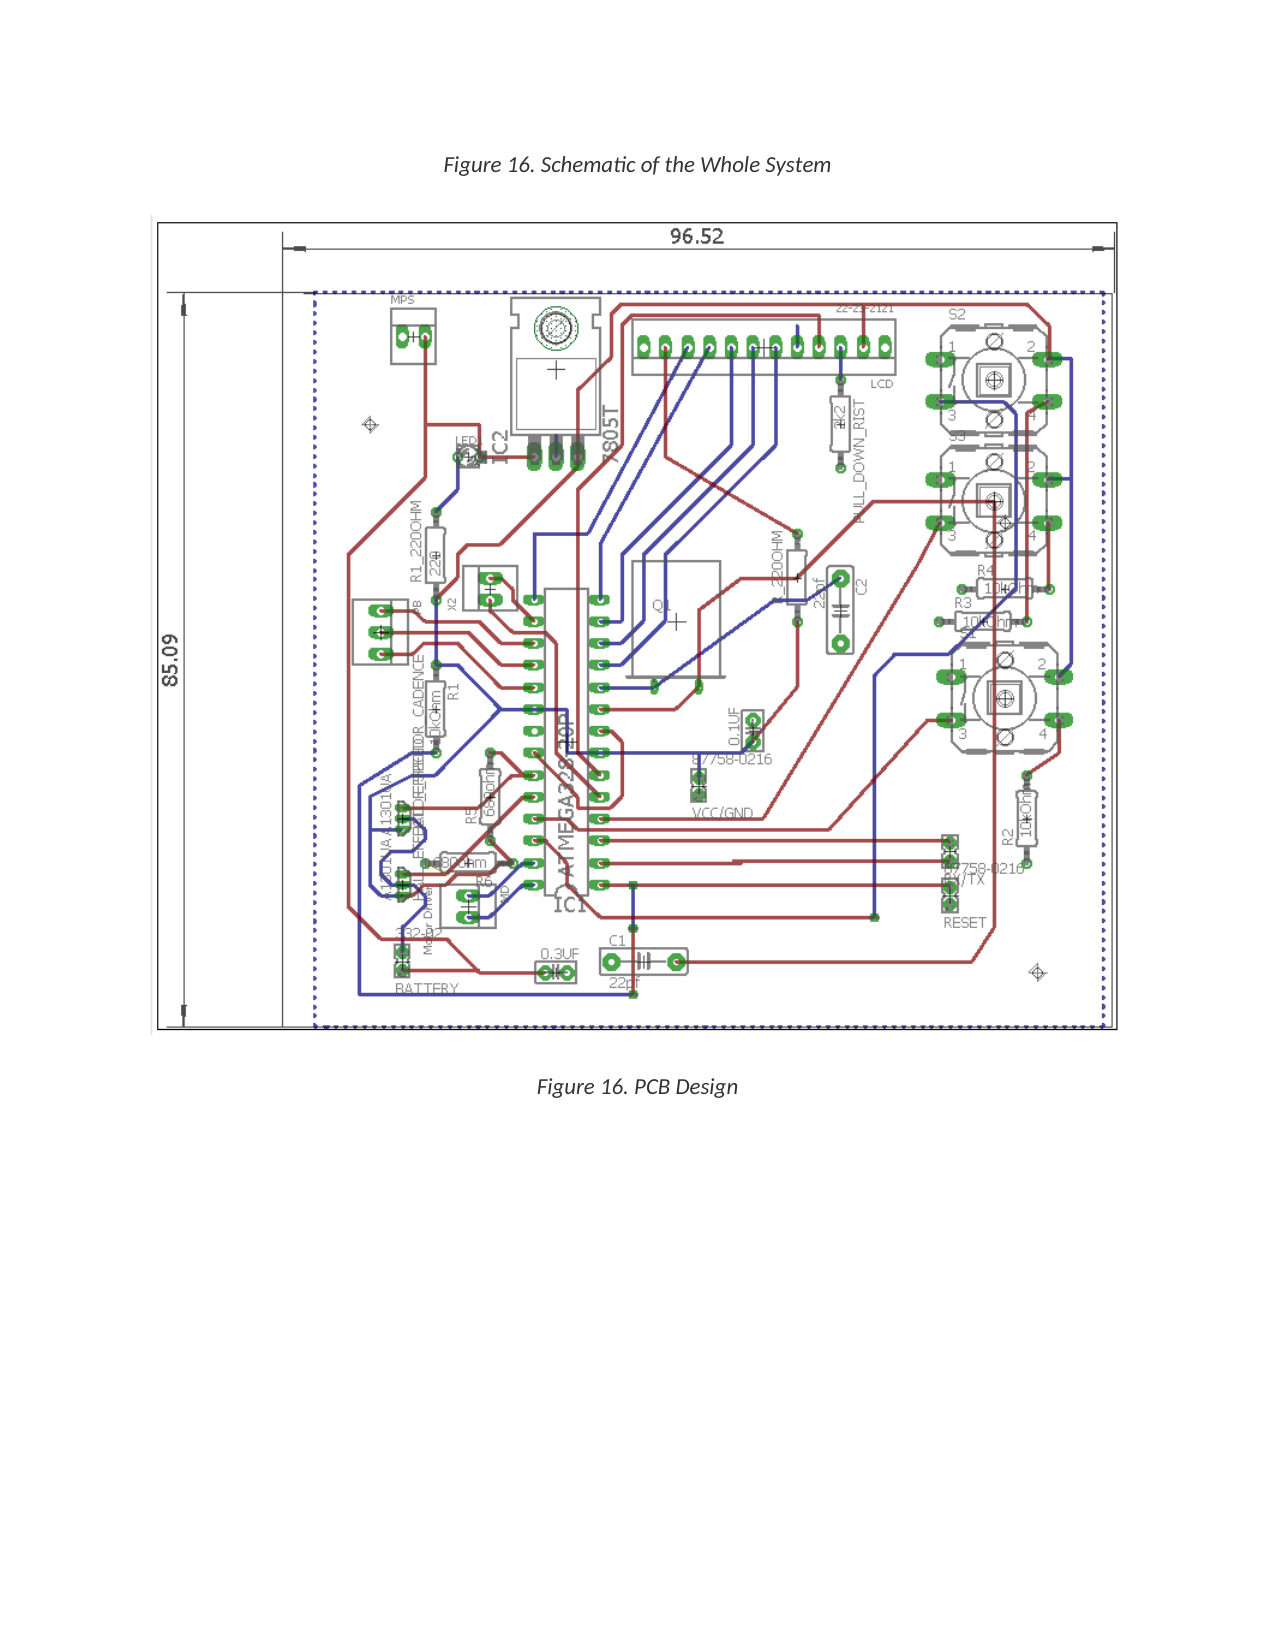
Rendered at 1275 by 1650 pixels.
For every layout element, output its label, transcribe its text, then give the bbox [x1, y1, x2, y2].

text Figure 16. Schematic of the Whole System [150, 150, 1125, 178]
text Figure 16. PCB Design [150, 1072, 1125, 1100]
picture [150, 215, 1125, 1035]
